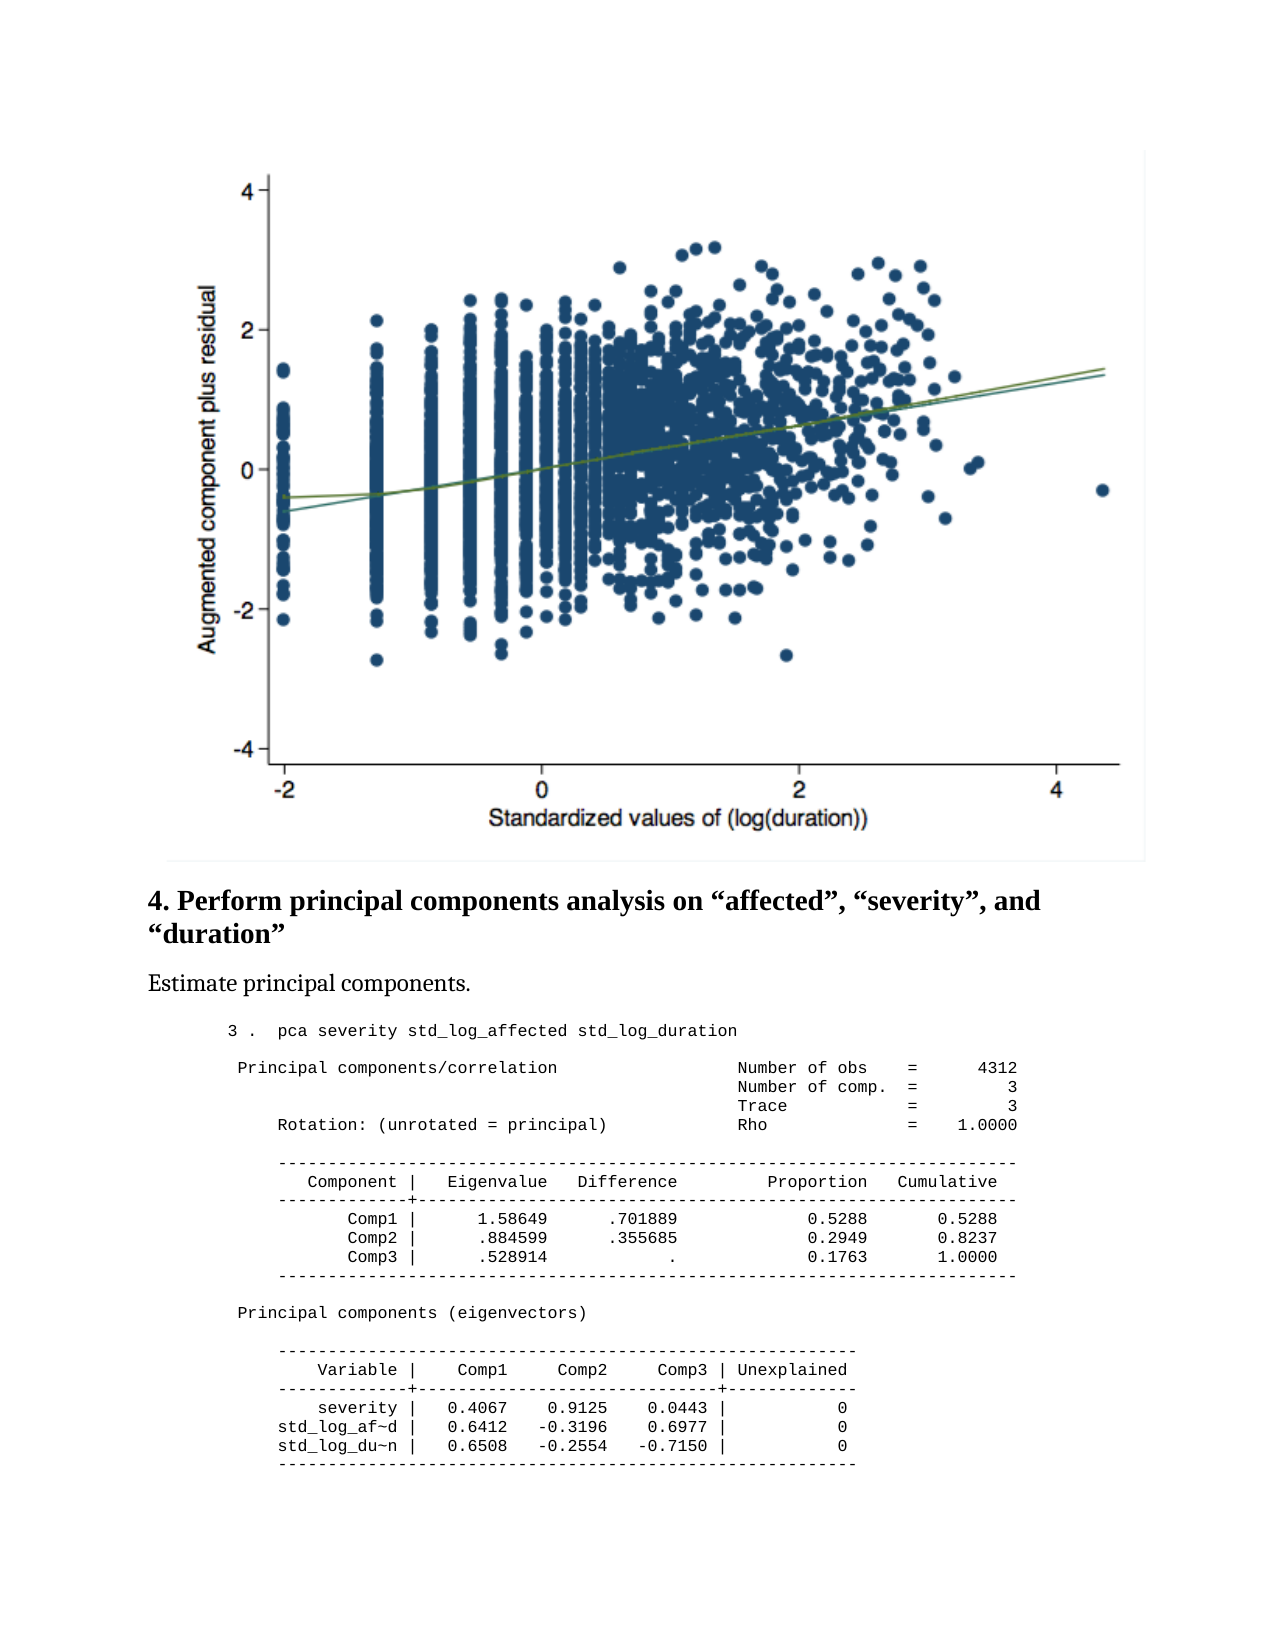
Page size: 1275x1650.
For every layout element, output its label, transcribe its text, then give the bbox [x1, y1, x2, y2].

picture [166, 150, 1146, 862]
text 3 . pca severity std_log_affected std_log_duration Principal components/correlation Number of obs = 4312 Number of comp. = 3 Trace = 3 Rotation: (unrotated = principal) Rho = 1.0000 -------------------------------------------------------------------------- Component | Eigenvalue Difference Proportion Cumulative -------------+------------------------------------------------------------ Comp1 | 1.58649 .701889 0.5288 0.5288 Comp2 | .884599 .355685 0.2949 0.8237 Comp3 | .528914 . 0.1763 1.0000 -------------------------------------------------------------------------- Principal components (eigenvectors) ---------------------------------------------------------- Variable | Comp1 Comp2 Comp3 | Unexplained -------------+------------------------------+------------- severity | 0.4067 0.9125 0.0443 | 0 std_log_af~d | 0.6412 -0.3196 0.6977 | 0 std_log_du~n | 0.6508 -0.2554 -0.7150 | 0 ---------------------------------------------------------- [177, 1022, 1127, 1512]
text Estimate principal components. [148, 968, 1127, 997]
subtitle 4. Perform principal components analysis on “affected”, “severity”, and “duration” [148, 883, 1127, 950]
